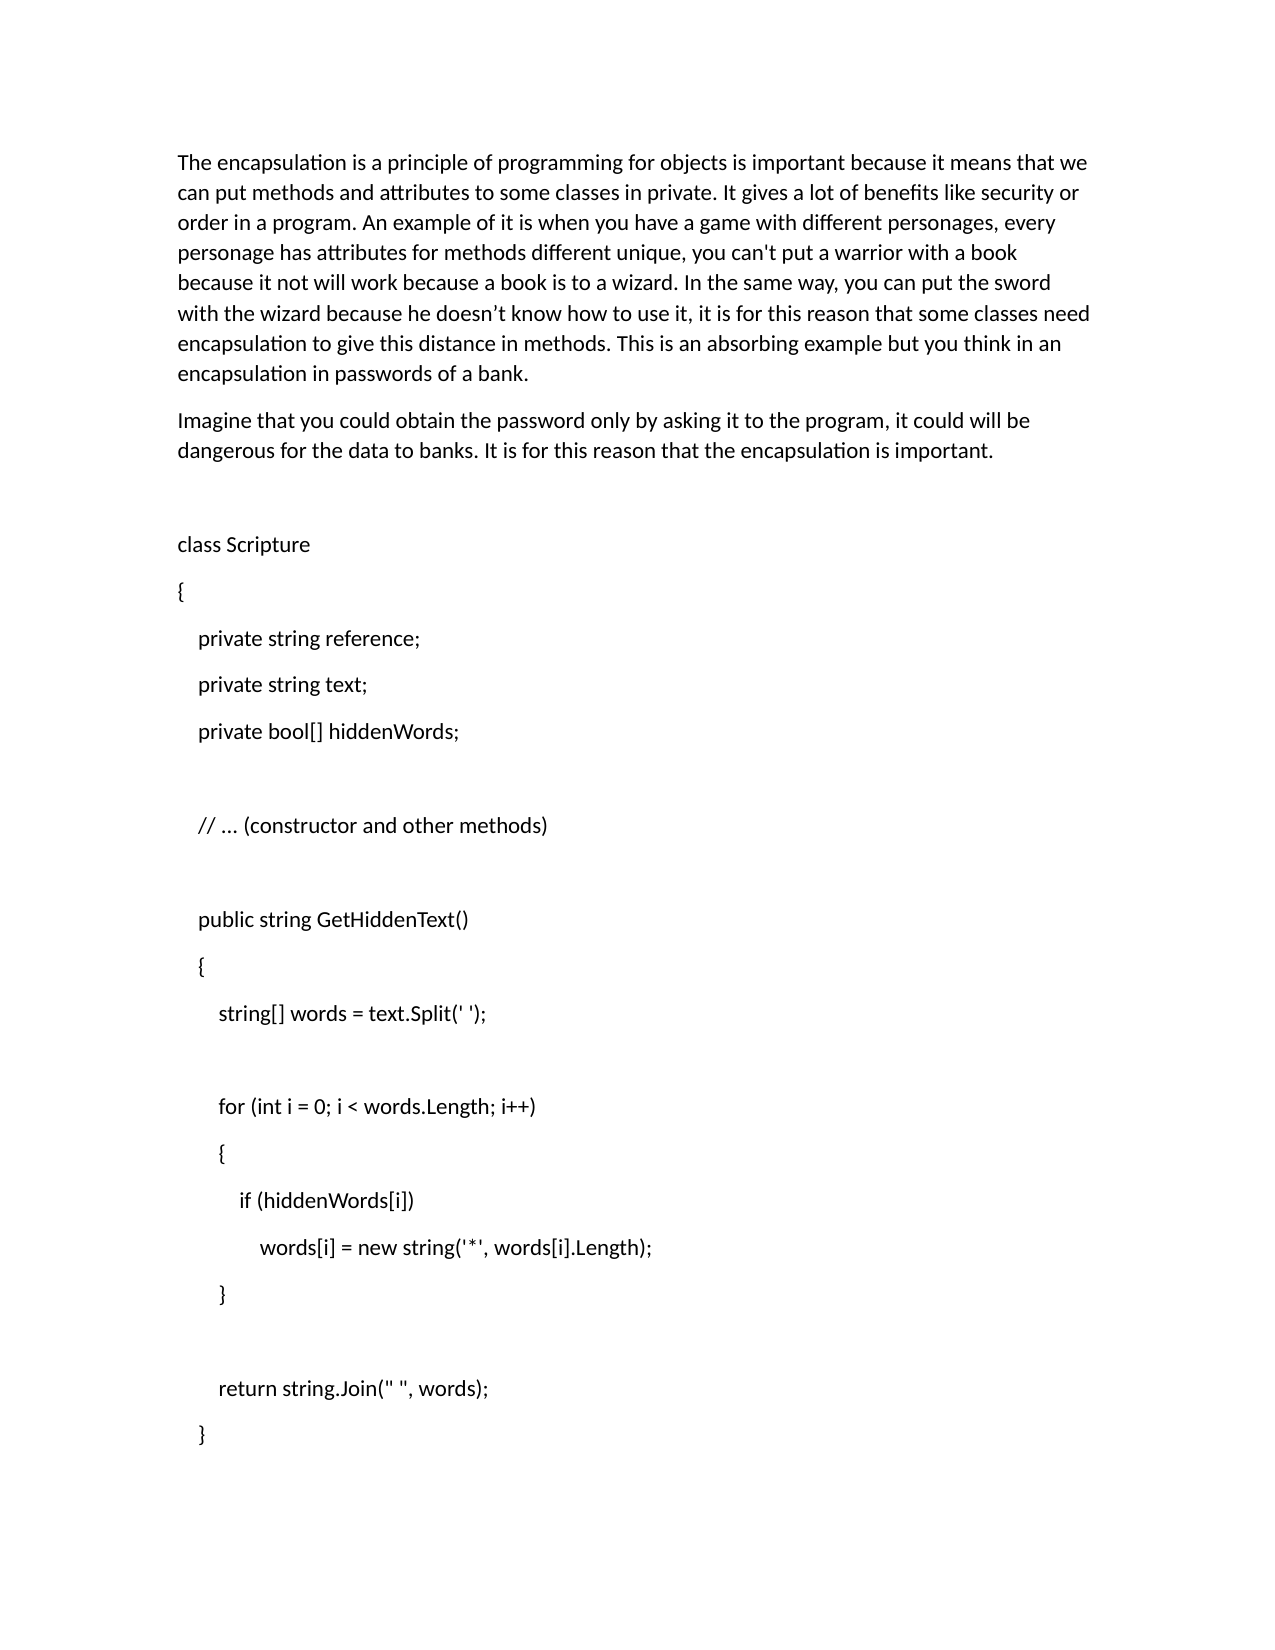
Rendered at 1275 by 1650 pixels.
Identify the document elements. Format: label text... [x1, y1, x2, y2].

text Imagine that you could obtain the password only by asking it to the program, it could will be dangerous for the data to banks. It is for this reason that the encapsulation is important. [177, 406, 1098, 464]
text words[i] = new string('*', words[i].Length); [177, 1233, 1098, 1261]
text // ... (constructor and other methods) [177, 811, 1098, 839]
text string[] words = text.Split(' '); [177, 999, 1098, 1027]
text for (int i = 0; i < words.Length; i++) [177, 1092, 1098, 1120]
text { [177, 577, 1098, 605]
text private string reference; [177, 624, 1098, 652]
text } [177, 1421, 1098, 1448]
text } [177, 1280, 1098, 1308]
text if (hiddenWords[i]) [177, 1186, 1098, 1214]
text private bool[] hiddenWords; [177, 717, 1098, 745]
text private string text; [177, 671, 1098, 698]
text { [177, 1139, 1098, 1167]
text return string.Join(" ", words); [177, 1374, 1098, 1402]
text public string GetHiddenText() [177, 905, 1098, 933]
text The encapsulation is a principle of programming for objects is important because it means that we can put methods and attributes to some classes in private. It gives a lot of benefits like security or order in a program. An example of it is when you have a game with different personages, every personage has attributes for methods different unique, you can't put a warrior with a book because it not will work because a book is to a wizard. In the same way, you can put the sword with the wizard because he doesn’t know how to use it, it is for this reason that some classes need encapsulation to give this distance in methods. This is an absorbing example but you think in an encapsulation in passwords of a bank. [177, 148, 1098, 387]
text { [177, 952, 1098, 980]
text class Scripture [177, 530, 1098, 558]
